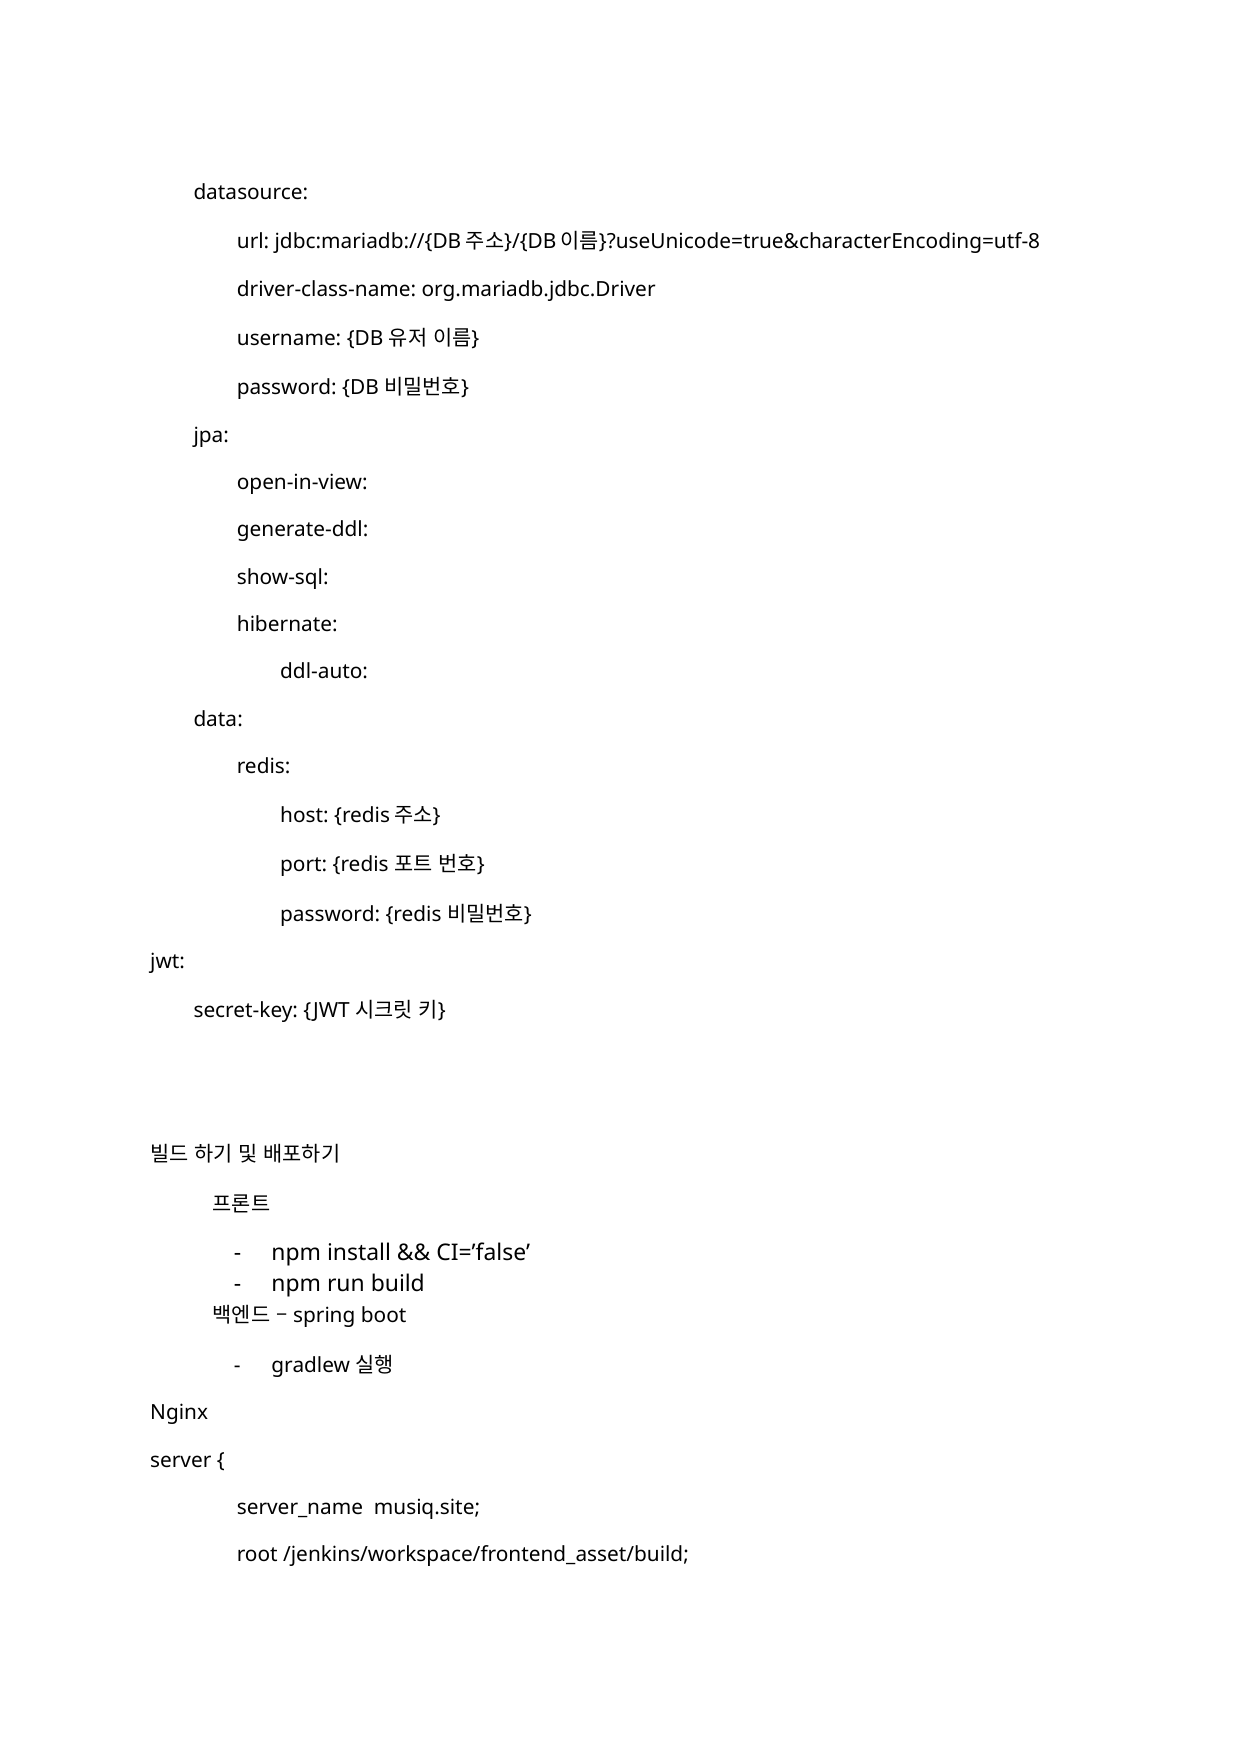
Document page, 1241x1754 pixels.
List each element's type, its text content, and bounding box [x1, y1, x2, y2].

text redis: [150, 751, 1090, 779]
text server_name musiq.site; [150, 1492, 1090, 1520]
text show-sql: [150, 562, 1090, 590]
text host: {redis주소} [150, 798, 1090, 828]
subtitle 백엔드 – spring boot [212, 1299, 1090, 1329]
subtitle 빌드 하기 및 배포하기 [150, 1138, 1090, 1168]
text ddl-auto: [150, 656, 1090, 685]
list npm run build [234, 1267, 1090, 1299]
list npm install && CI=’false’ [234, 1236, 1090, 1267]
text password: {DB 비밀번호} [150, 371, 1090, 401]
text server { [150, 1445, 1090, 1473]
text root /jenkins/workspace/frontend_asset/build; [150, 1539, 1090, 1568]
list gradlew 실행 [234, 1348, 1090, 1378]
subtitle 프론트 [212, 1187, 1090, 1217]
text generate-ddl: [150, 514, 1090, 543]
text jpa: [150, 420, 1090, 448]
subtitle Nginx [150, 1397, 1090, 1426]
text datasource: [150, 177, 1090, 206]
text open-in-view: [150, 467, 1090, 496]
text secret-key: {JWT 시크릿 키} [150, 994, 1090, 1024]
text jwt: [150, 946, 1090, 975]
text port: {redis 포트 번호} [150, 848, 1090, 878]
text data: [150, 704, 1090, 732]
text url: jdbc:mariadb://{DB주소}/{DB이름}?useUnicode=true&characterEncoding=utf-8 [150, 224, 1090, 255]
text hibernate: [150, 609, 1090, 637]
text driver-class-name: org.mariadb.jdbc.Driver [150, 274, 1090, 302]
text password: {redis 비밀번호} [150, 897, 1090, 927]
text username: {DB 유저 이름} [150, 321, 1090, 351]
